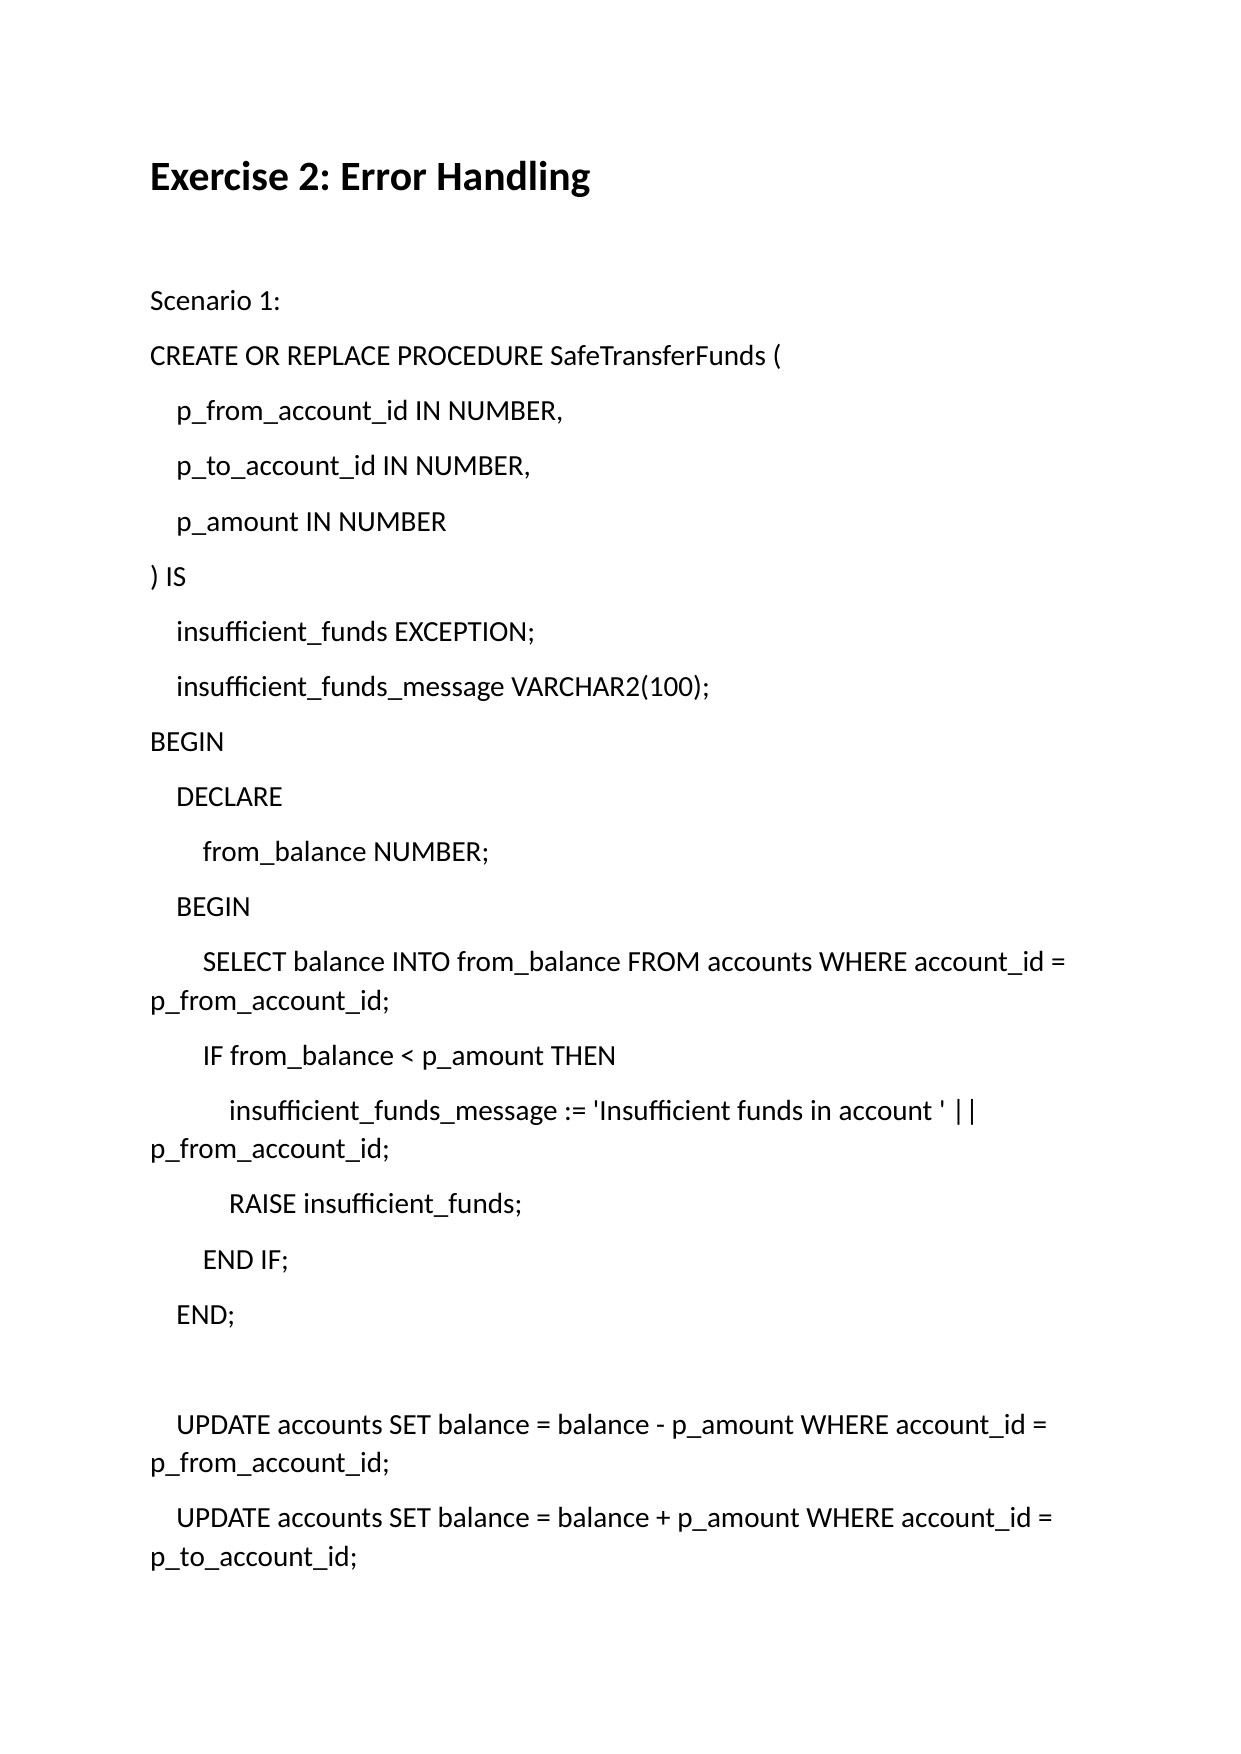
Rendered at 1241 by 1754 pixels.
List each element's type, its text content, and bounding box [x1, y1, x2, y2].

text BEGIN [150, 723, 1090, 759]
text UPDATE accounts SET balance = balance + p_amount WHERE account_id = p_to_account_id; [150, 1499, 1090, 1574]
text ) IS [150, 558, 1090, 593]
text p_from_account_id IN NUMBER, [150, 392, 1090, 428]
text insufficient_funds EXCEPTION; [150, 613, 1090, 648]
text Exercise 2: Error Handling [150, 150, 1090, 201]
text END; [150, 1296, 1090, 1331]
text END IF; [150, 1241, 1090, 1276]
text DECLARE [150, 778, 1090, 814]
text CREATE OR REPLACE PROCEDURE SafeTransferFunds ( [150, 337, 1090, 373]
text Scenario 1: [150, 282, 1090, 318]
text BEGIN [150, 888, 1090, 924]
text UPDATE accounts SET balance = balance - p_amount WHERE account_id = p_from_account_id; [150, 1406, 1090, 1480]
text p_to_account_id IN NUMBER, [150, 447, 1090, 483]
text insufficient_funds_message := 'Insufficient funds in account ' || p_from_account_id; [150, 1092, 1090, 1166]
text RAISE insufficient_funds; [150, 1186, 1090, 1221]
text SELECT balance INTO from_balance FROM accounts WHERE account_id = p_from_account_id; [150, 943, 1090, 1017]
text IF from_balance < p_amount THEN [150, 1037, 1090, 1073]
text insufficient_funds_message VARCHAR2(100); [150, 668, 1090, 703]
text p_amount IN NUMBER [150, 503, 1090, 538]
text from_balance NUMBER; [150, 833, 1090, 869]
